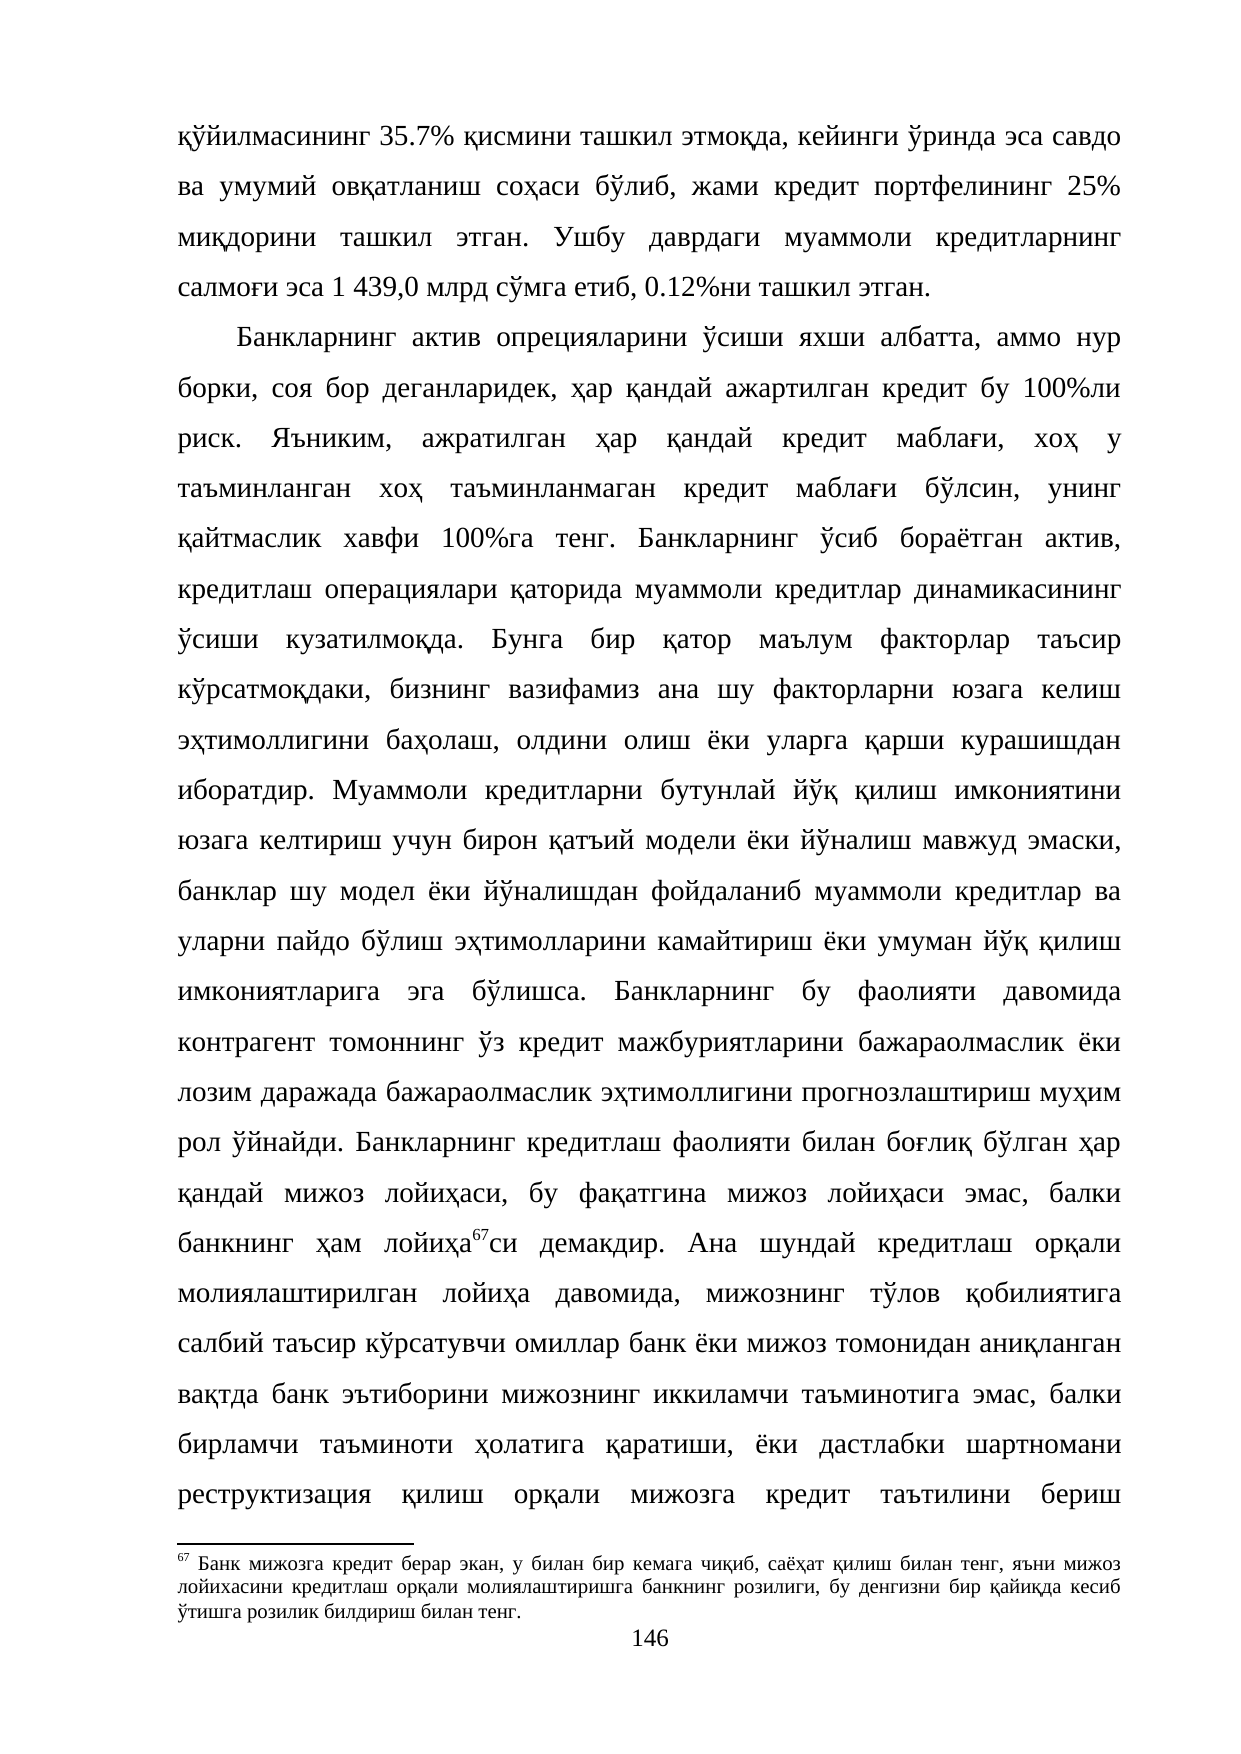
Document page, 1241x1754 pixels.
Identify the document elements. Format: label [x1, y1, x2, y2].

text [177, 319, 1122, 1510]
text [177, 118, 1122, 303]
